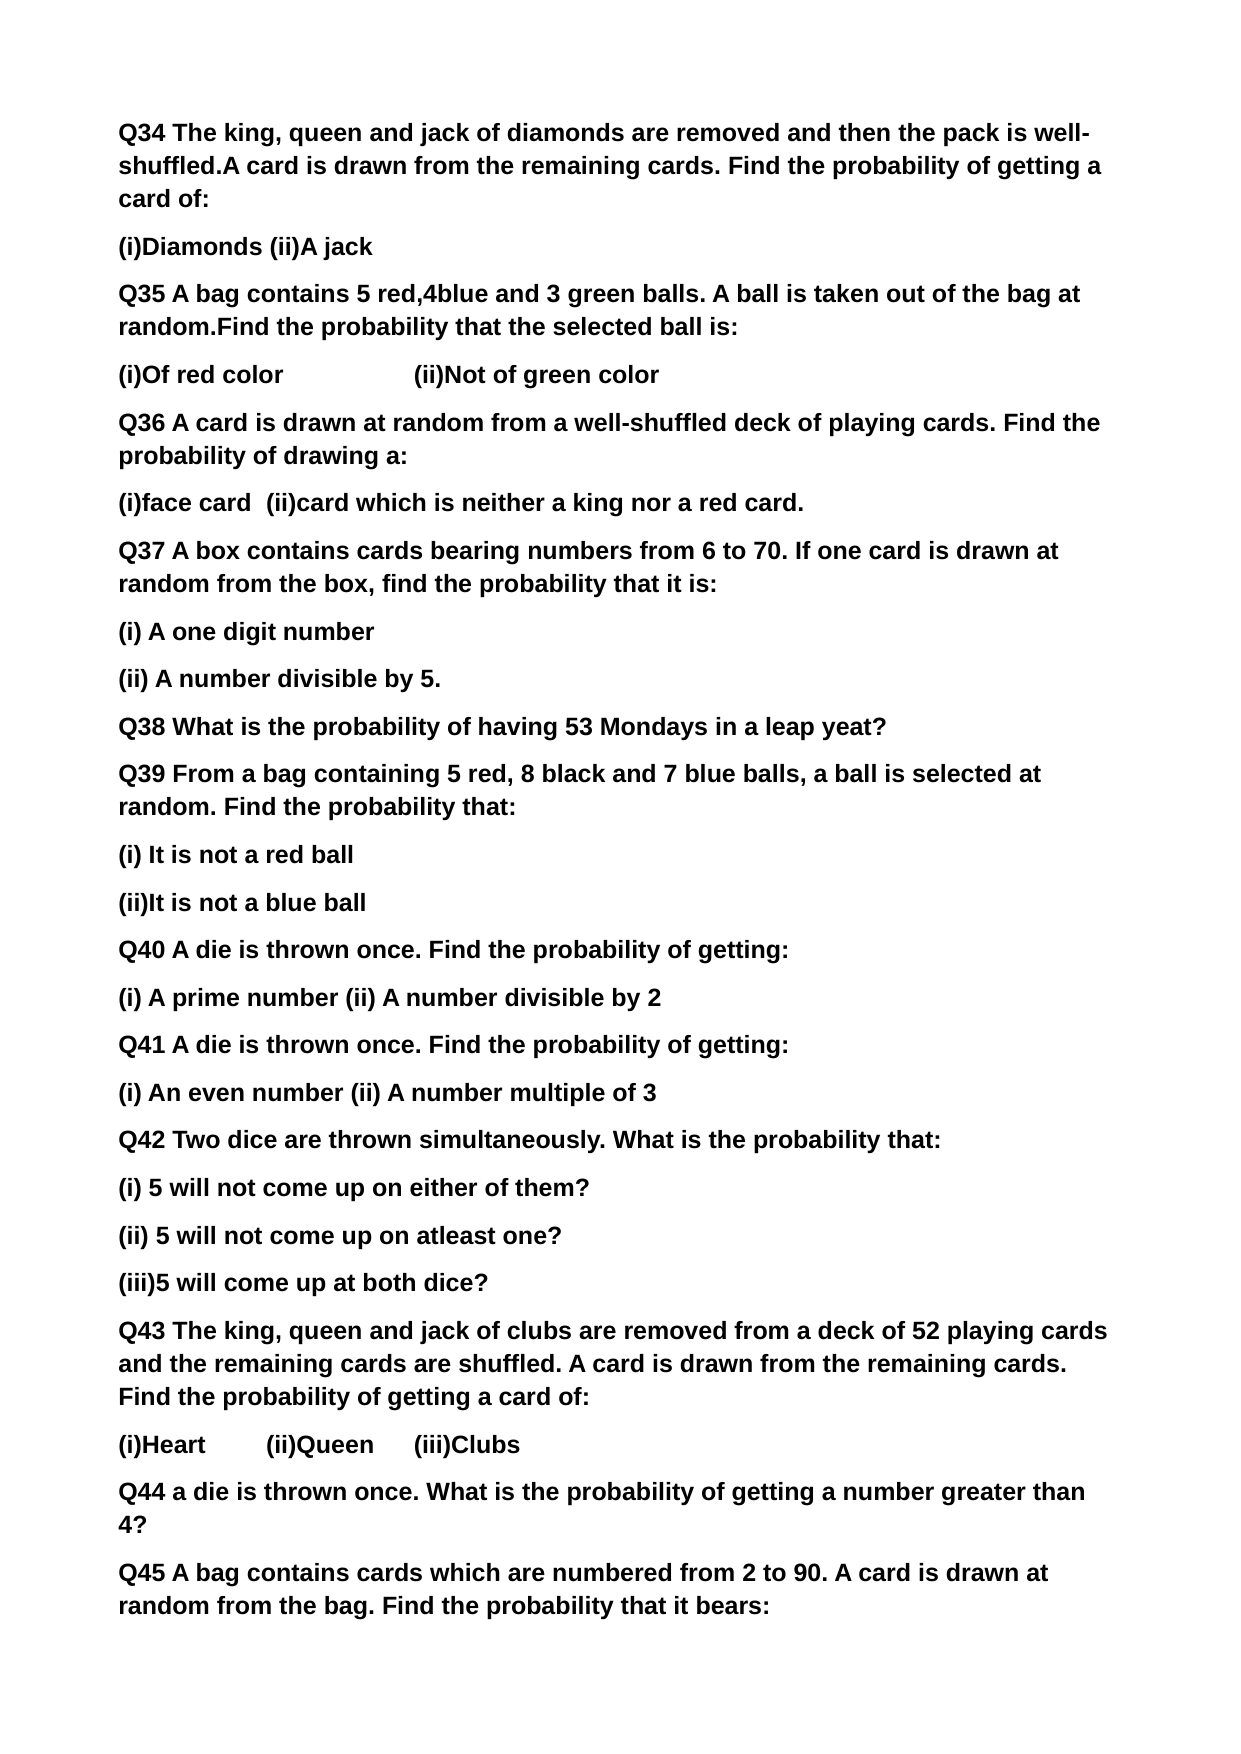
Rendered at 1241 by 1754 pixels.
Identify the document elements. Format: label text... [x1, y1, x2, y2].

text (iii)5 will come up at both dice? [118, 1268, 1122, 1297]
text (i) A prime number (ii) A number divisible by 2 [118, 983, 1122, 1011]
text (i)face card (ii)card which is neither a king nor a red card. [118, 488, 1122, 517]
text Q36 A card is drawn at random from a well-shuffled deck of playing cards. Find the probability of drawing a: [118, 408, 1122, 469]
text Q38 What is the probability of having 53 Mondays in a leap yeat? [118, 712, 1122, 740]
text Q43 The king, queen and jack of clubs are removed from a deck of 52 playing cards and the remaining cards are shuffled. A card is drawn from the remaining cards. Find the probability of getting a card of: [118, 1316, 1122, 1411]
text (i)Diamonds (ii)A jack [118, 232, 1122, 261]
text (i) A one digit number [118, 616, 1122, 645]
text Q40 A die is thrown once. Find the probability of getting: [118, 935, 1122, 964]
text Q45 A bag contains cards which are numbered from 2 to 90. A card is drawn at random from the bag. Find the probability that it bears: [118, 1558, 1122, 1619]
text Q34 The king, queen and jack of diamonds are removed and then the pack is well-shuffled.A card is drawn from the remaining cards. Find the probability of getting a card of: [118, 118, 1122, 213]
text (i)Of red color (ii)Not of green color [118, 360, 1122, 389]
text Q44 a die is thrown once. What is the probability of getting a number greater than 4? [118, 1477, 1122, 1539]
text (ii)It is not a blue ball [118, 887, 1122, 916]
text (ii) A number divisible by 5. [118, 664, 1122, 693]
text (i) It is not a red ball [118, 840, 1122, 869]
text Q42 Two dice are thrown simultaneously. What is the probability that: [118, 1126, 1122, 1154]
text (i) An even number (ii) A number multiple of 3 [118, 1078, 1122, 1107]
text (i) 5 will not come up on either of them? [118, 1173, 1122, 1202]
text Q35 A bag contains 5 red,4blue and 3 green balls. A ball is taken out of the bag at random.Find the probability that the selected ball is: [118, 279, 1122, 341]
text (i)Heart (ii)Queen (iii)Clubs [118, 1429, 1122, 1458]
text Q41 A die is thrown once. Find the probability of getting: [118, 1030, 1122, 1059]
text Q39 From a bag containing 5 red, 8 black and 7 blue balls, a ball is selected at random. Find the probability that: [118, 759, 1122, 821]
text Q37 A box contains cards bearing numbers from 6 to 70. If one card is drawn at random from the box, find the probability that it is: [118, 536, 1122, 598]
text (ii) 5 will not come up on atleast one? [118, 1221, 1122, 1249]
